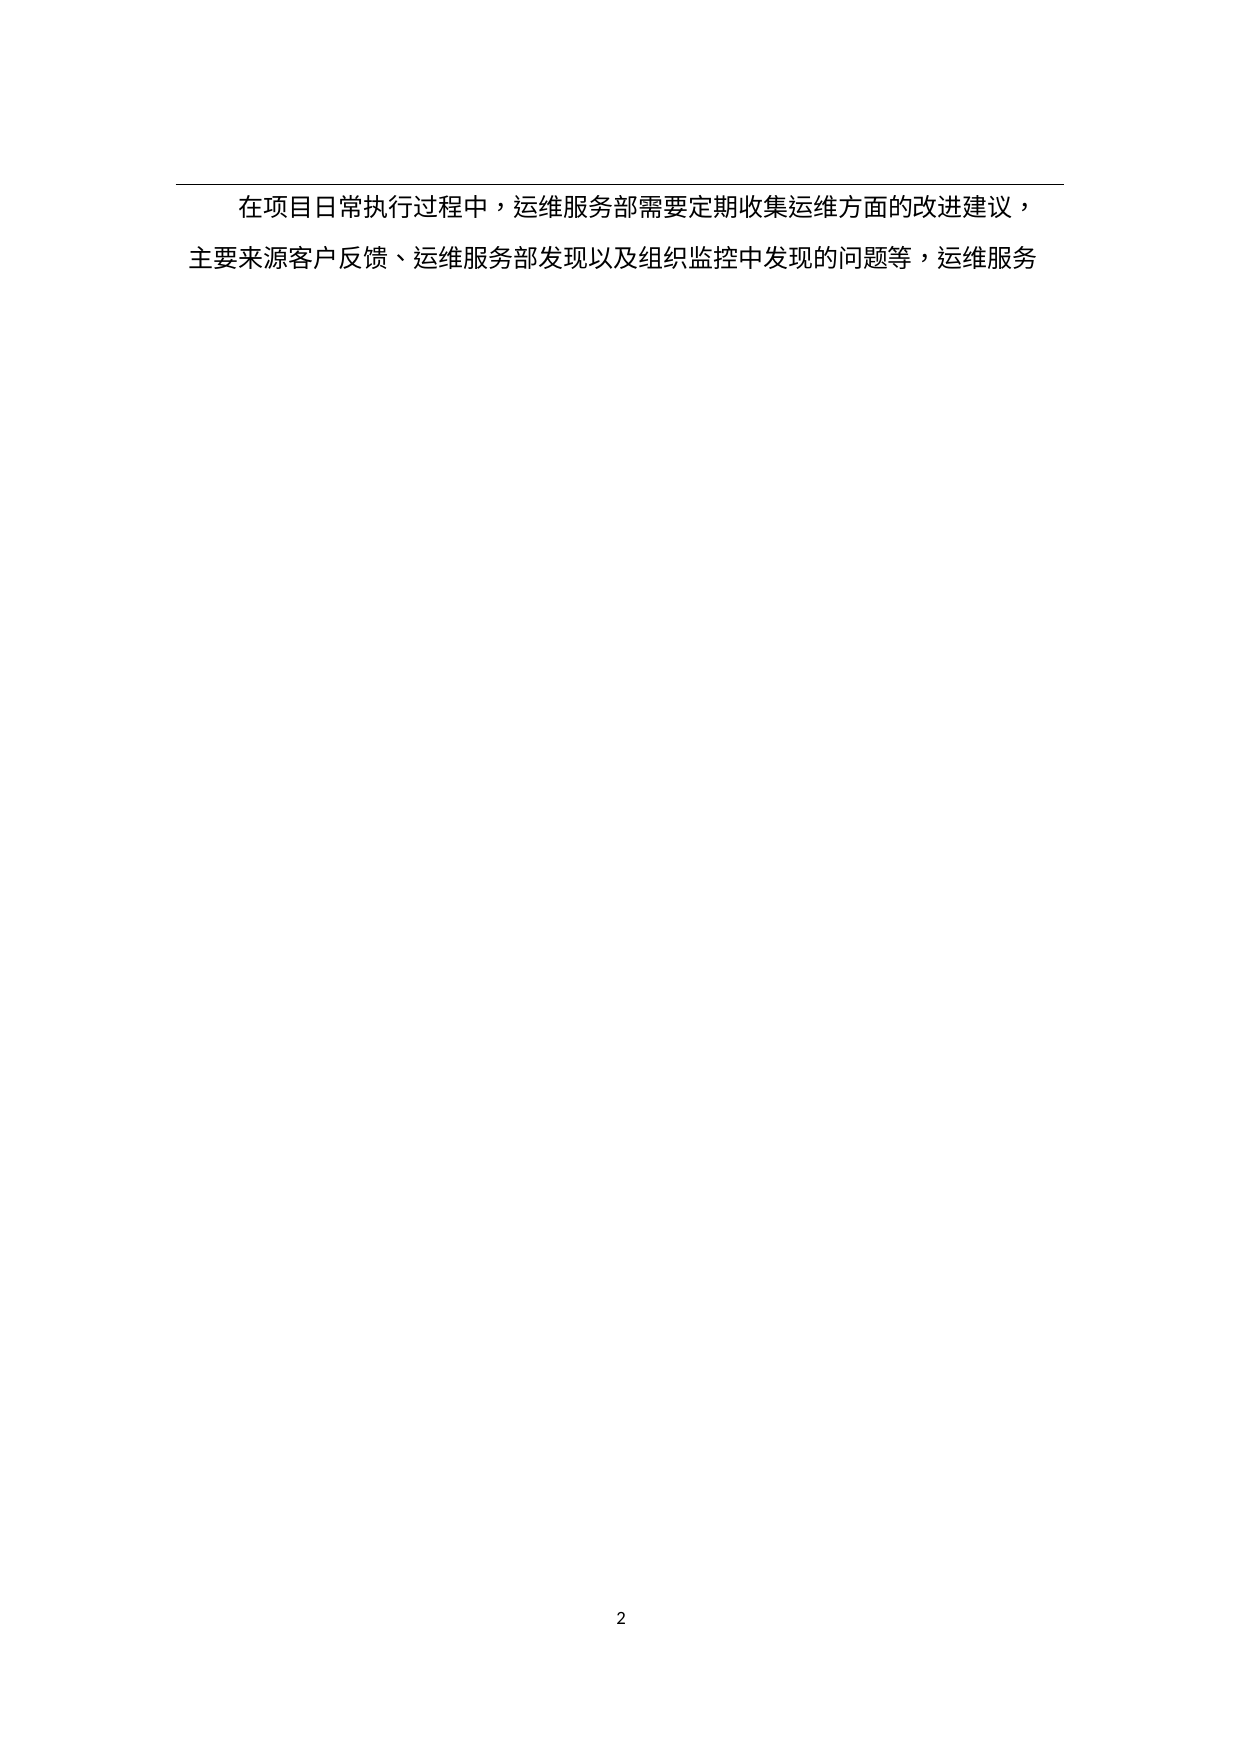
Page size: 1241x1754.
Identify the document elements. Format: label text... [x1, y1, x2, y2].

text 在项目日常执行过程中，运维服务部需要定期收集运维方面的改进建议，主要来源客户反馈、运维服务部发现以及组织监控中发现的问题等，运维服务 [188, 189, 1038, 275]
